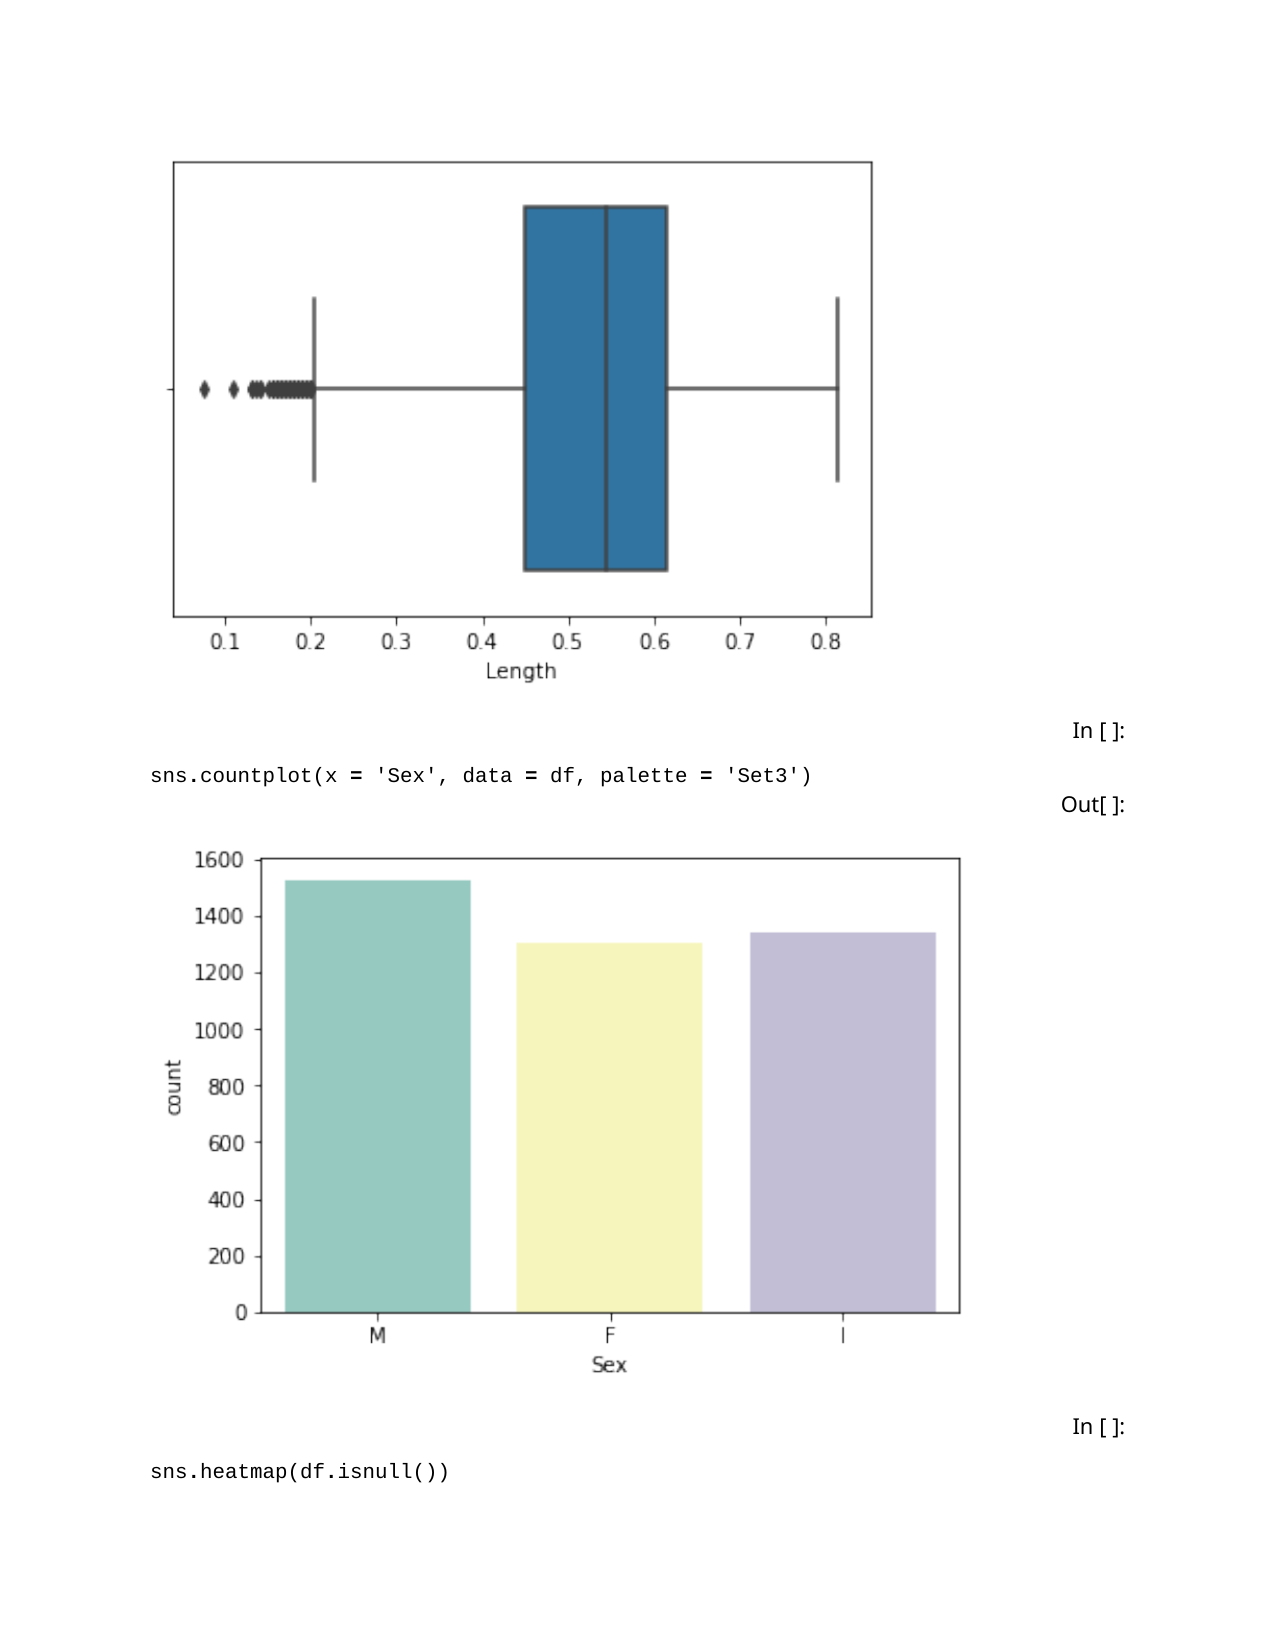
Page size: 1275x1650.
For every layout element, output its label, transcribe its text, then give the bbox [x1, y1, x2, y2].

text sns.heatmap(df.isnull()) [150, 1459, 1125, 1485]
text Out[ ]: [150, 789, 1125, 819]
text sns.countplot(x = 'Sex', data = df, palette = 'Set3') [150, 763, 1125, 789]
text In [ ]: [150, 1411, 1125, 1440]
picture [150, 837, 974, 1392]
picture [150, 150, 884, 696]
text In [ ]: [150, 715, 1125, 744]
